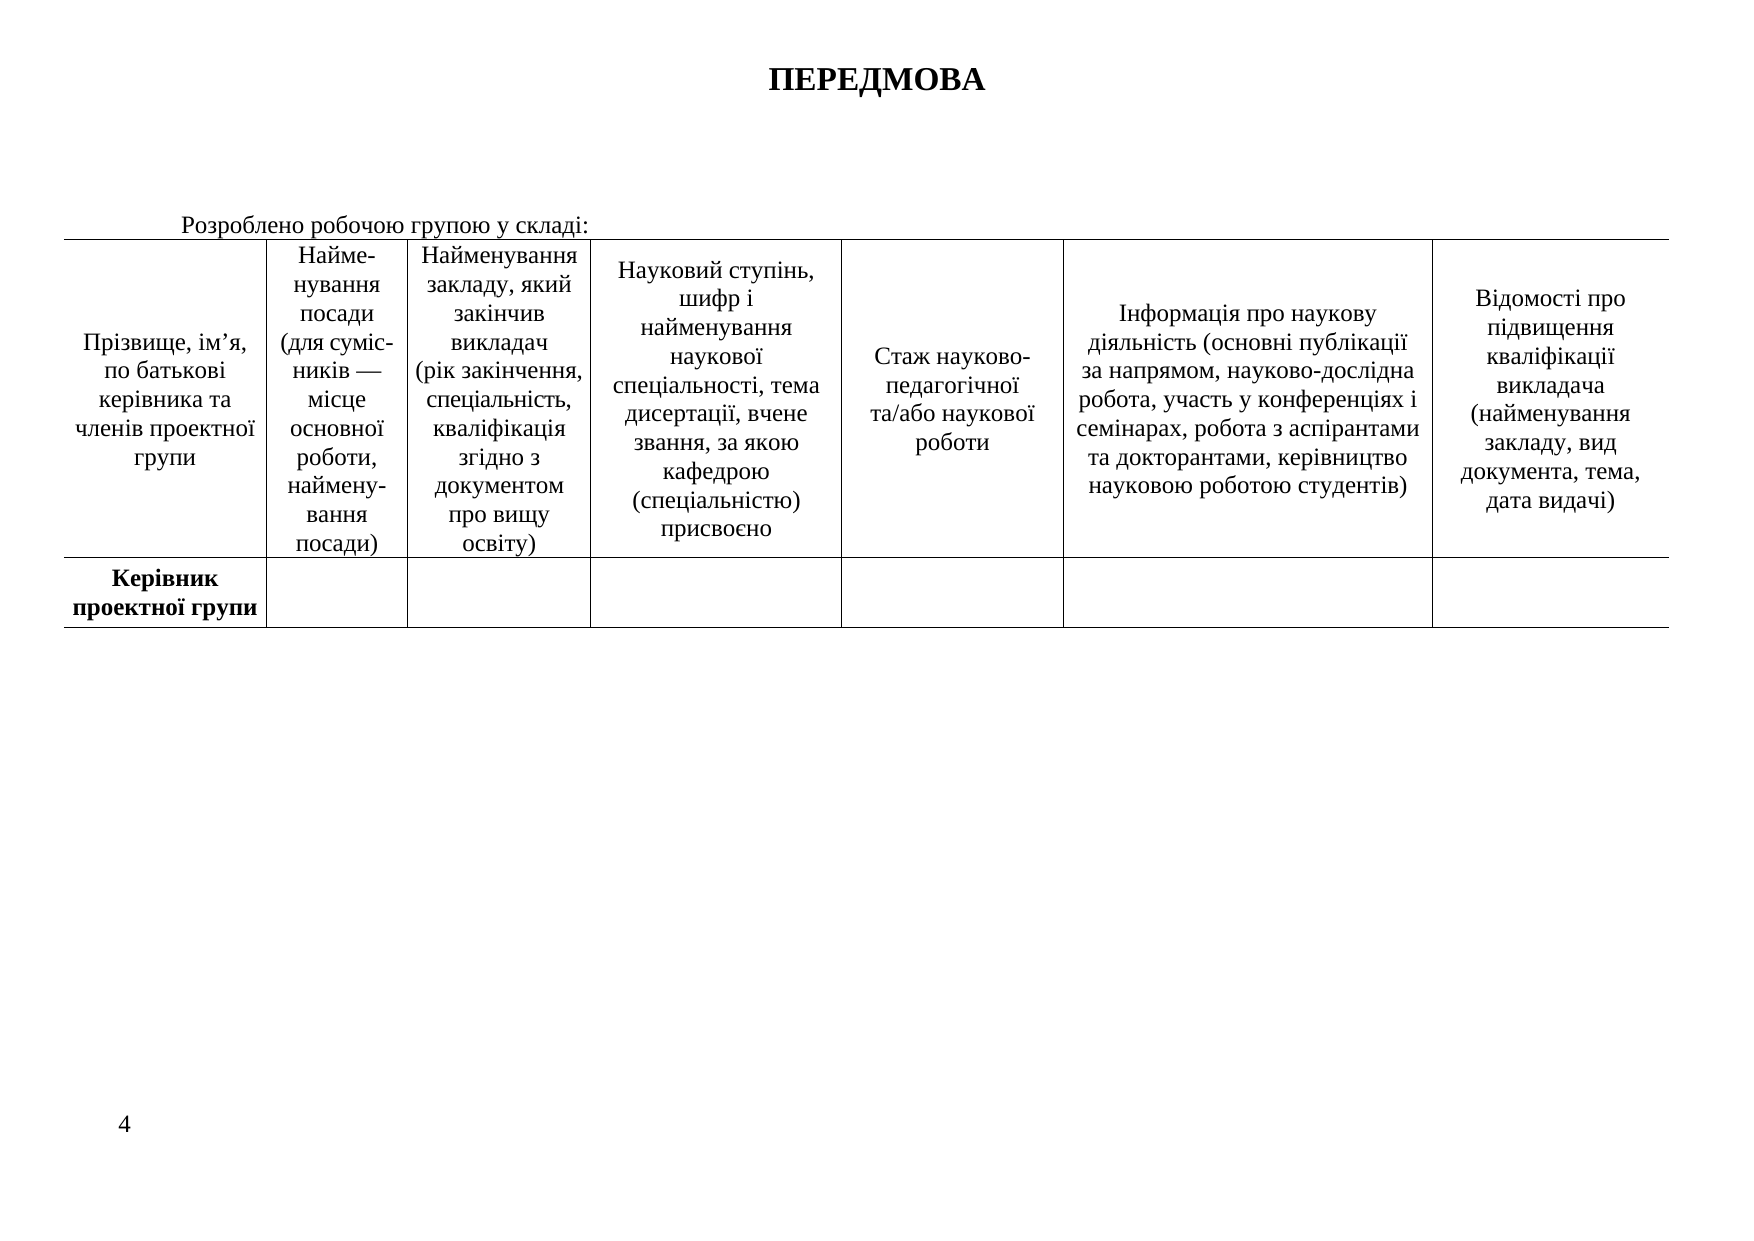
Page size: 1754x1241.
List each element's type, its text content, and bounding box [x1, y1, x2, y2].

table_cell [1064, 558, 1432, 627]
table_header Відомості про підвищення кваліфікації викладача (найменування закладу, вид документа, тема, дата видачі) [1433, 240, 1669, 557]
table_cell Керівник проектної групи [64, 558, 266, 627]
table_cell [267, 558, 407, 627]
table_header Стаж науково-педагогічної та/або наукової роботи [842, 240, 1063, 557]
text ПЕРЕДМОВА [118, 59, 1636, 97]
table_header Найме-нування посади (для суміс- ників — місце основної роботи, наймену-вання посади) [267, 240, 407, 557]
table_cell [591, 558, 841, 627]
table_cell [842, 558, 1063, 627]
text Розроблено робочою групою у складі: [118, 211, 1636, 239]
table_header Інформація про наукову діяльність (основні публікації за напрямом, науково-дослідна робота, участь у конференціях і семінарах, робота з аспірантами та докторантами, керівництво науковою роботою студентів) [1064, 240, 1432, 557]
table_header Прізвище, ім’я, по батькові керівника та членів проектної групи [64, 240, 266, 557]
table_header Найменування закладу, який закінчив викладач (рік закінчення, спеціальність, кваліфікація згідно з документом про вищу освіту) [408, 240, 590, 557]
table_cell [1433, 558, 1669, 627]
table_header Науковий ступінь, шифр і найменування наукової спеціальності, тема дисертації, вчене звання, за якою кафедрою (спеціальністю) присвоєно [591, 240, 841, 557]
table_cell [408, 558, 590, 627]
